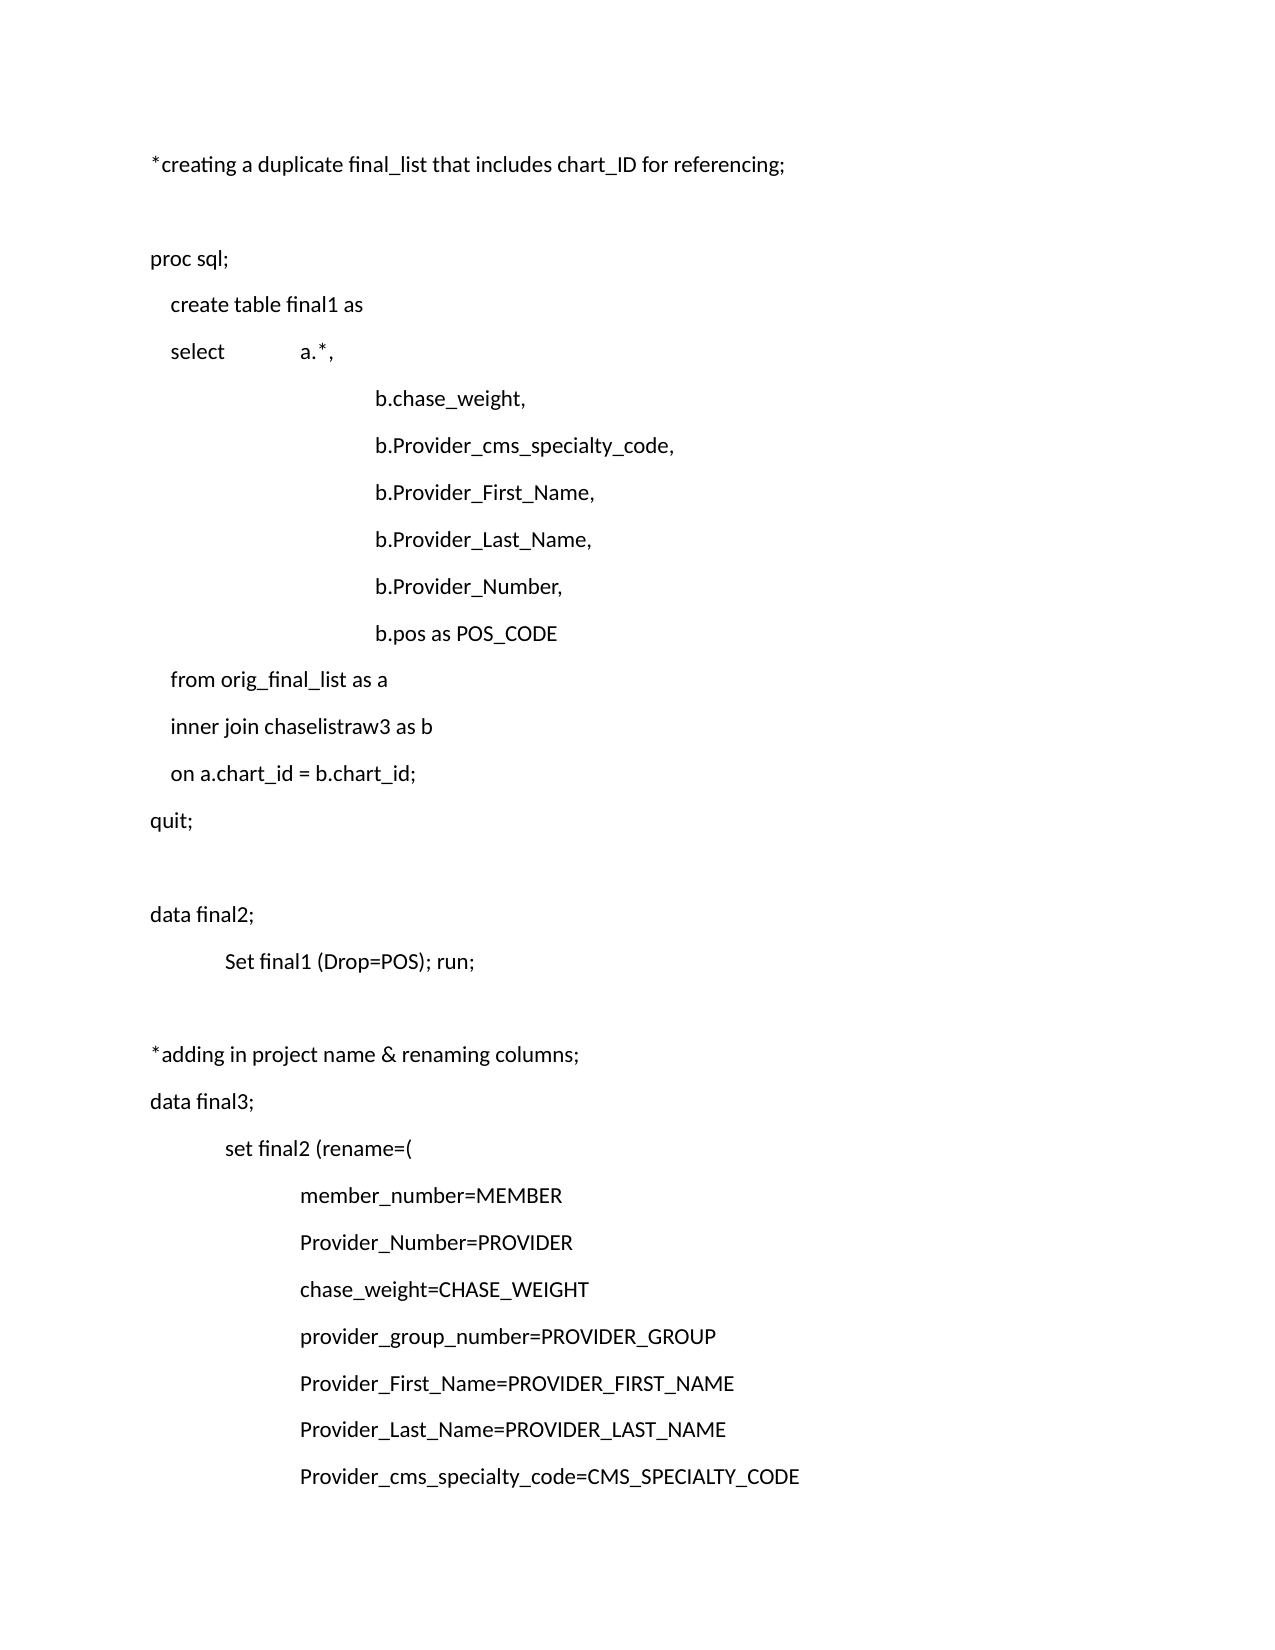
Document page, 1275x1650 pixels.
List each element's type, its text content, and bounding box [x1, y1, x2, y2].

text set final2 (rename=( [150, 1134, 1125, 1162]
text b.pos as POS_CODE [150, 619, 1125, 647]
text b.Provider_Last_Name, [150, 525, 1125, 553]
text b.Provider_cms_specialty_code, [150, 431, 1125, 459]
text Provider_cms_specialty_code=CMS_SPECIALTY_CODE [150, 1462, 1125, 1491]
text from orig_final_list as a [150, 666, 1125, 694]
text member_number=MEMBER [150, 1181, 1125, 1209]
text data final2; [150, 900, 1125, 928]
text b.Provider_Number, [150, 572, 1125, 600]
text b.chase_weight, [150, 384, 1125, 412]
text quit; [150, 806, 1125, 834]
text data final3; [150, 1087, 1125, 1116]
text Provider_Last_Name=PROVIDER_LAST_NAME [150, 1416, 1125, 1444]
text *creating a duplicate final_list that includes chart_ID for referencing; [150, 150, 1125, 178]
text proc sql; [150, 244, 1125, 272]
text Provider_First_Name=PROVIDER_FIRST_NAME [150, 1369, 1125, 1397]
text b.Provider_First_Name, [150, 478, 1125, 506]
text inner join chaselistraw3 as b [150, 712, 1125, 741]
text *adding in project name & renaming columns; [150, 1041, 1125, 1069]
text Provider_Number=PROVIDER [150, 1228, 1125, 1256]
text create table final1 as [150, 291, 1125, 319]
text select a.*, [150, 337, 1125, 366]
text provider_group_number=PROVIDER_GROUP [150, 1322, 1125, 1350]
text on a.chart_id = b.chart_id; [150, 759, 1125, 787]
text Set final1 (Drop=POS); run; [150, 947, 1125, 975]
text chase_weight=CHASE_WEIGHT [150, 1275, 1125, 1303]
